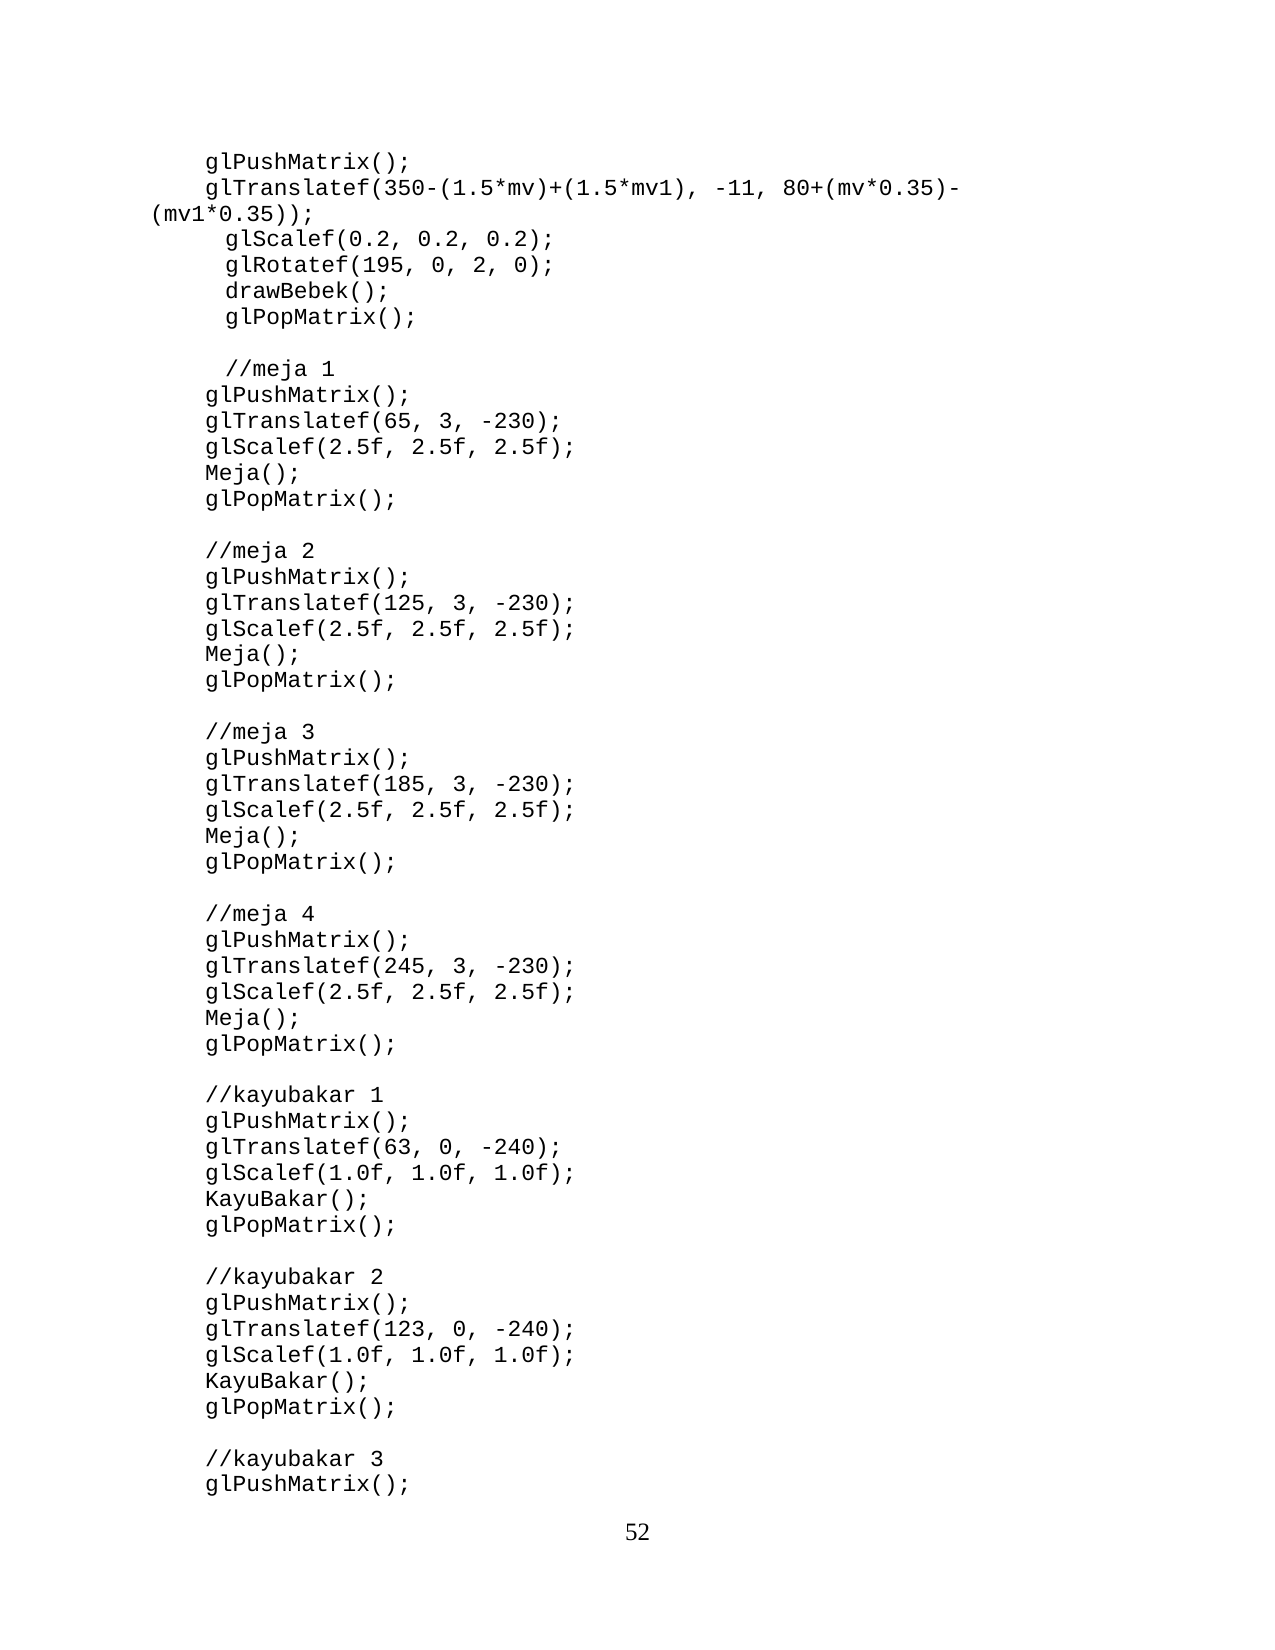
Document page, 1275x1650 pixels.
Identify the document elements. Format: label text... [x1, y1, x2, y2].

text glPushMatrix(); [150, 928, 1125, 954]
text glTranslatef(123, 0, -240); [150, 1317, 1125, 1343]
text glRotatef(195, 0, 2, 0); [150, 254, 1125, 280]
text glPopMatrix(); [150, 850, 1125, 876]
text glTranslatef(65, 3, -230); [150, 409, 1125, 435]
text glPopMatrix(); [150, 669, 1125, 695]
text KayuBakar(); [150, 1369, 1125, 1395]
text glScalef(1.0f, 1.0f, 1.0f); [150, 1162, 1125, 1187]
text Meja(); [150, 643, 1125, 669]
text //kayubakar 1 [150, 1084, 1125, 1110]
text glPushMatrix(); [150, 150, 1125, 176]
text glTranslatef(350-(1.5*mv)+(1.5*mv1), -11, 80+(mv*0.35)-(mv1*0.35)); [150, 176, 1125, 228]
text glPushMatrix(); [150, 1110, 1125, 1136]
text //kayubakar 2 [150, 1265, 1125, 1291]
text glPushMatrix(); [150, 1473, 1125, 1499]
text //meja 4 [150, 902, 1125, 928]
text glTranslatef(63, 0, -240); [150, 1136, 1125, 1162]
text //kayubakar 3 [150, 1447, 1125, 1473]
text glPushMatrix(); [150, 383, 1125, 409]
text //meja 2 [150, 539, 1125, 565]
text glScalef(1.0f, 1.0f, 1.0f); [150, 1343, 1125, 1369]
text Meja(); [150, 461, 1125, 487]
text glPopMatrix(); [150, 1213, 1125, 1239]
text //meja 3 [150, 721, 1125, 747]
text glScalef(2.5f, 2.5f, 2.5f); [150, 435, 1125, 461]
text Meja(); [150, 1006, 1125, 1032]
text glPushMatrix(); [150, 747, 1125, 772]
text glScalef(2.5f, 2.5f, 2.5f); [150, 798, 1125, 824]
text glPopMatrix(); [150, 1032, 1125, 1058]
text glScalef(2.5f, 2.5f, 2.5f); [150, 980, 1125, 1006]
text Meja(); [150, 824, 1125, 850]
text glPopMatrix(); [150, 487, 1125, 513]
text glPopMatrix(); [150, 306, 1125, 332]
text glPushMatrix(); [150, 565, 1125, 591]
text glPushMatrix(); [150, 1291, 1125, 1317]
text glScalef(0.2, 0.2, 0.2); [150, 228, 1125, 254]
text glScalef(2.5f, 2.5f, 2.5f); [150, 617, 1125, 643]
text drawBebek(); [150, 280, 1125, 306]
text glPopMatrix(); [150, 1395, 1125, 1421]
text glTranslatef(245, 3, -230); [150, 954, 1125, 980]
text glTranslatef(185, 3, -230); [150, 772, 1125, 798]
text glTranslatef(125, 3, -230); [150, 591, 1125, 617]
text //meja 1 [150, 357, 1125, 383]
text KayuBakar(); [150, 1187, 1125, 1213]
